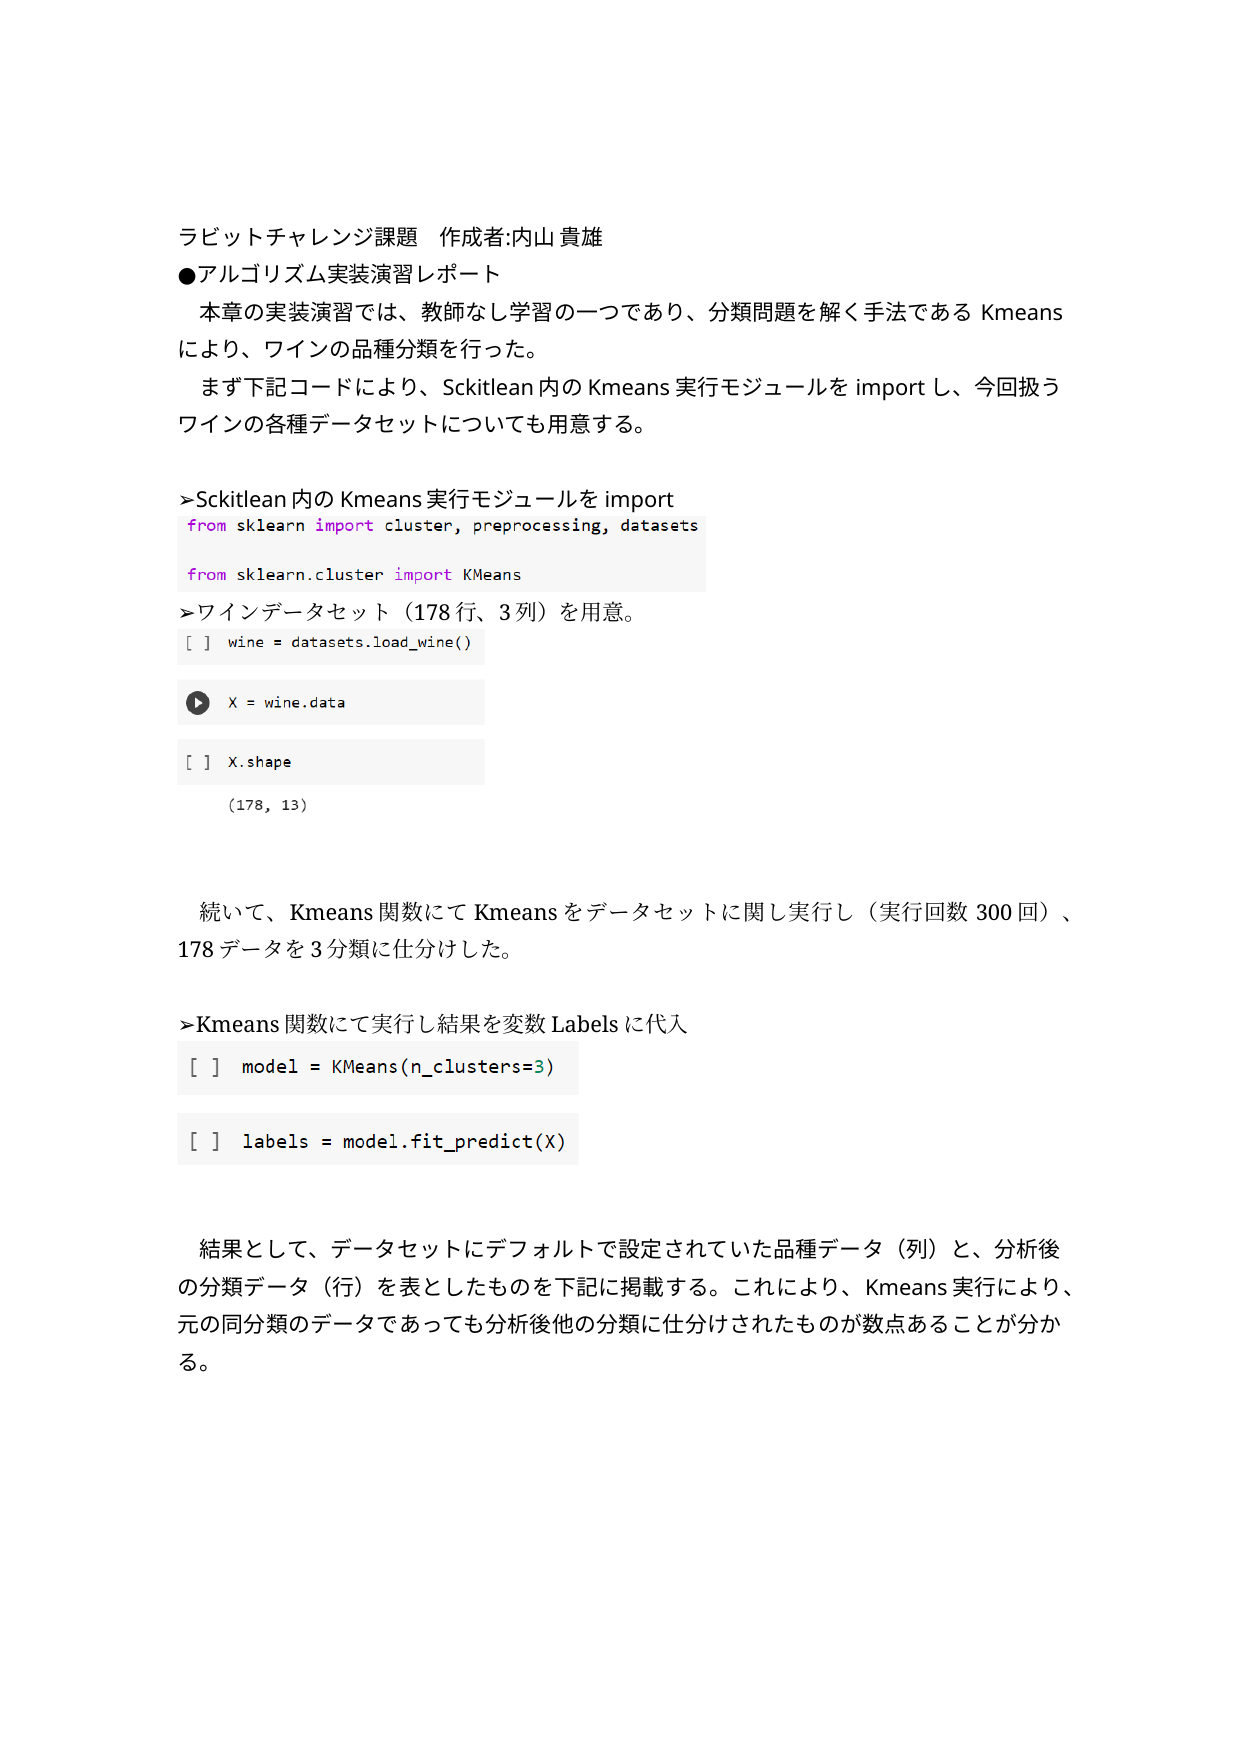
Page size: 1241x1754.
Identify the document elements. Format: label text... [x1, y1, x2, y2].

text ラビットチャレンジ課題 作成者:内山 貴雄 [177, 217, 1063, 254]
text まず下記コードにより、Sckitlean内のKmeans実行モジュールをimportし、今回扱うワインの各種データセットについても用意する。 [177, 367, 1063, 442]
picture [177, 629, 485, 819]
text ●アルゴリズム実装演習レポート [177, 254, 1063, 292]
picture [177, 516, 707, 592]
text ➢Kmeans関数にて実行し結果を変数Labelsに代入 [177, 1004, 1063, 1042]
picture [177, 1041, 579, 1165]
text ➢Sckitlean内のKmeans実行モジュールをimport [177, 479, 1063, 517]
text ➢ワインデータセット（178行、3列）を用意。 [177, 592, 1063, 629]
text 本章の実装演習では、教師なし学習の一つであり、分類問題を解く手法であるKmeansにより、ワインの品種分類を行った。 [177, 292, 1063, 367]
text 続いて、Kmeans関数にてKmeansをデータセットに関し実行し（実行回数300回）、178データを3分類に仕分けした。 [177, 892, 1063, 967]
text 結果として、データセットにデフォルトで設定されていた品種データ（列）と、分析後の分類データ（行）を表としたものを下記に掲載する。これにより、Kmeans実行により、元の同分類のデータであっても分析後他の分類に仕分けされたものが数点あることが分かる。 [177, 1229, 1063, 1379]
